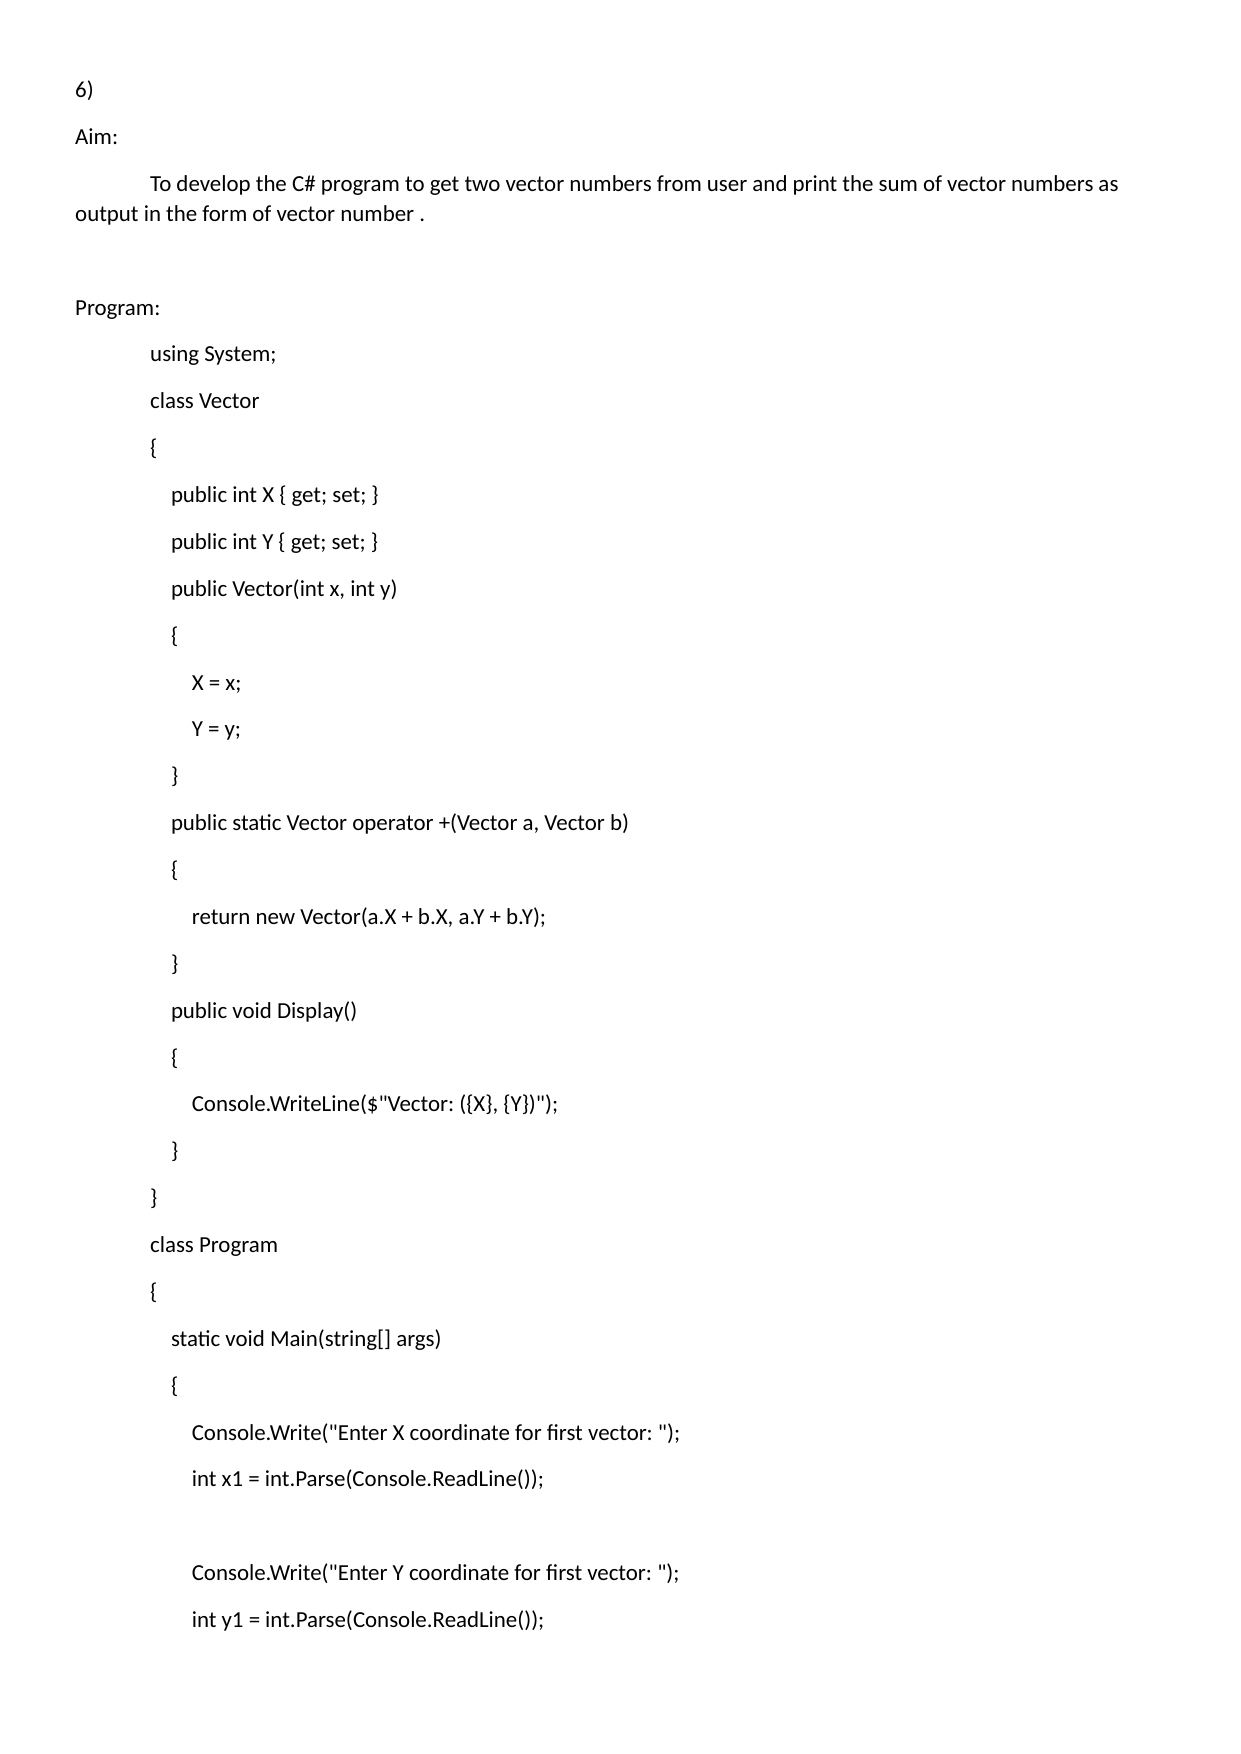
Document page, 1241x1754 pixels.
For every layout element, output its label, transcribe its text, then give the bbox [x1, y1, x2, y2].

text Aim: [75, 122, 1165, 150]
text class Vector [150, 386, 1165, 414]
text class Program [150, 1230, 1165, 1258]
text return new Vector(a.X + b.X, a.Y + b.Y); [150, 902, 1165, 930]
text To develop the C# program to get two vector numbers from user and print the sum of vector numbers as output in the form of vector number . [75, 169, 1165, 227]
text static void Main(string[] args) [150, 1324, 1165, 1352]
text Y = y; [150, 714, 1165, 743]
text } [150, 1183, 1165, 1211]
text public Vector(int x, int y) [150, 574, 1165, 602]
text public void Display() [150, 996, 1165, 1024]
text int y1 = int.Parse(Console.ReadLine()); [150, 1605, 1165, 1633]
text } [150, 1136, 1165, 1164]
text { [150, 1043, 1165, 1071]
text public static Vector operator +(Vector a, Vector b) [150, 808, 1165, 836]
text Console.Write("Enter Y coordinate for first vector: "); [150, 1558, 1165, 1586]
text int x1 = int.Parse(Console.ReadLine()); [150, 1464, 1165, 1493]
text Console.Write("Enter X coordinate for first vector: "); [150, 1418, 1165, 1446]
text using System; [150, 339, 1165, 368]
text { [150, 1371, 1165, 1399]
text } [150, 761, 1165, 789]
text { [150, 855, 1165, 883]
text 6) [75, 75, 1165, 103]
text } [150, 949, 1165, 977]
text { [150, 621, 1165, 649]
text Program: [75, 293, 1165, 321]
text { [150, 433, 1165, 461]
text X = x; [150, 668, 1165, 696]
text { [150, 1277, 1165, 1305]
text Console.WriteLine($"Vector: ({X}, {Y})"); [150, 1089, 1165, 1118]
text public int Y { get; set; } [150, 527, 1165, 555]
text public int X { get; set; } [150, 480, 1165, 508]
